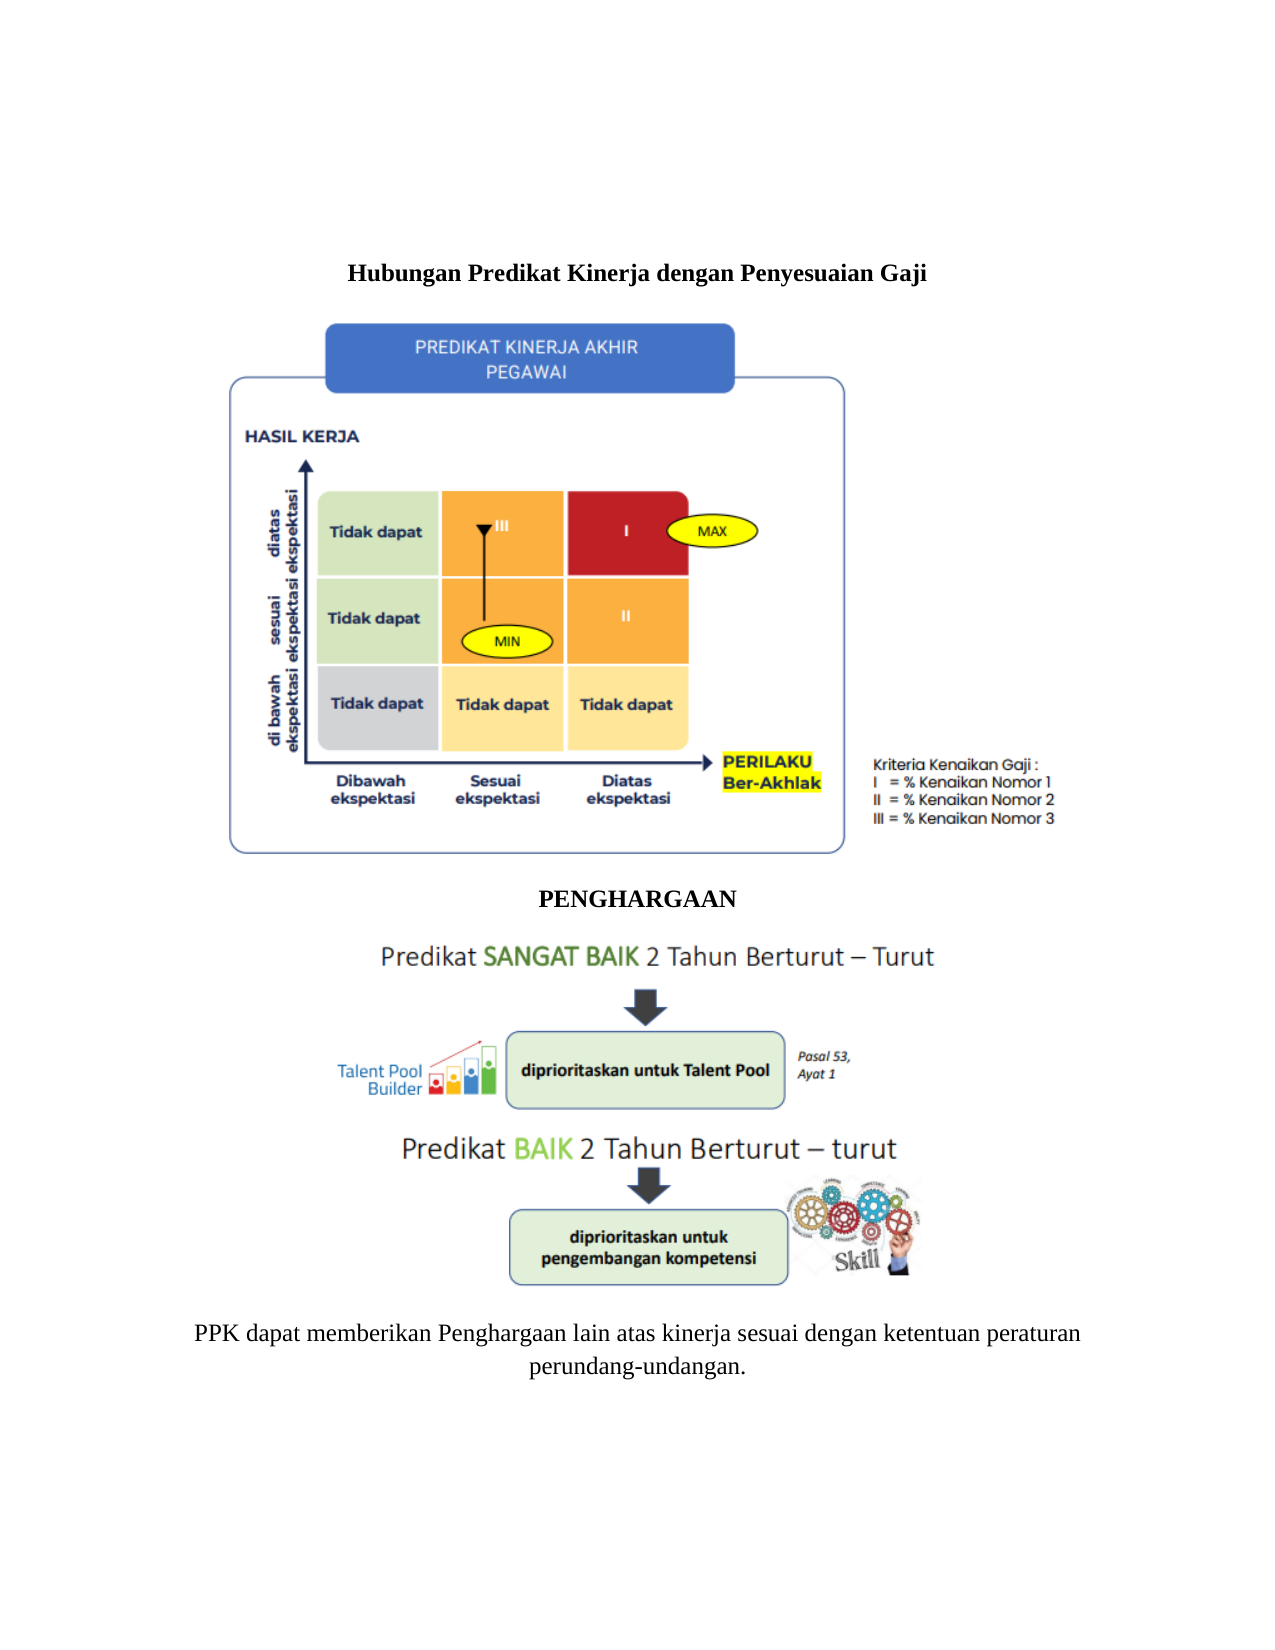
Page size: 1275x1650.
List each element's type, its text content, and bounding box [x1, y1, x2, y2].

text Hubungan Predikat Kinerja dengan Penyesuaian Gaji [150, 258, 1125, 286]
picture [334, 937, 941, 1293]
text PPK dapat memberikan Penghargaan lain atas kinerja sesuai dengan ketentuan peraturan perundang-undangan. [150, 1318, 1125, 1380]
picture [218, 311, 1057, 859]
text PENGHARGAAN [150, 884, 1125, 913]
